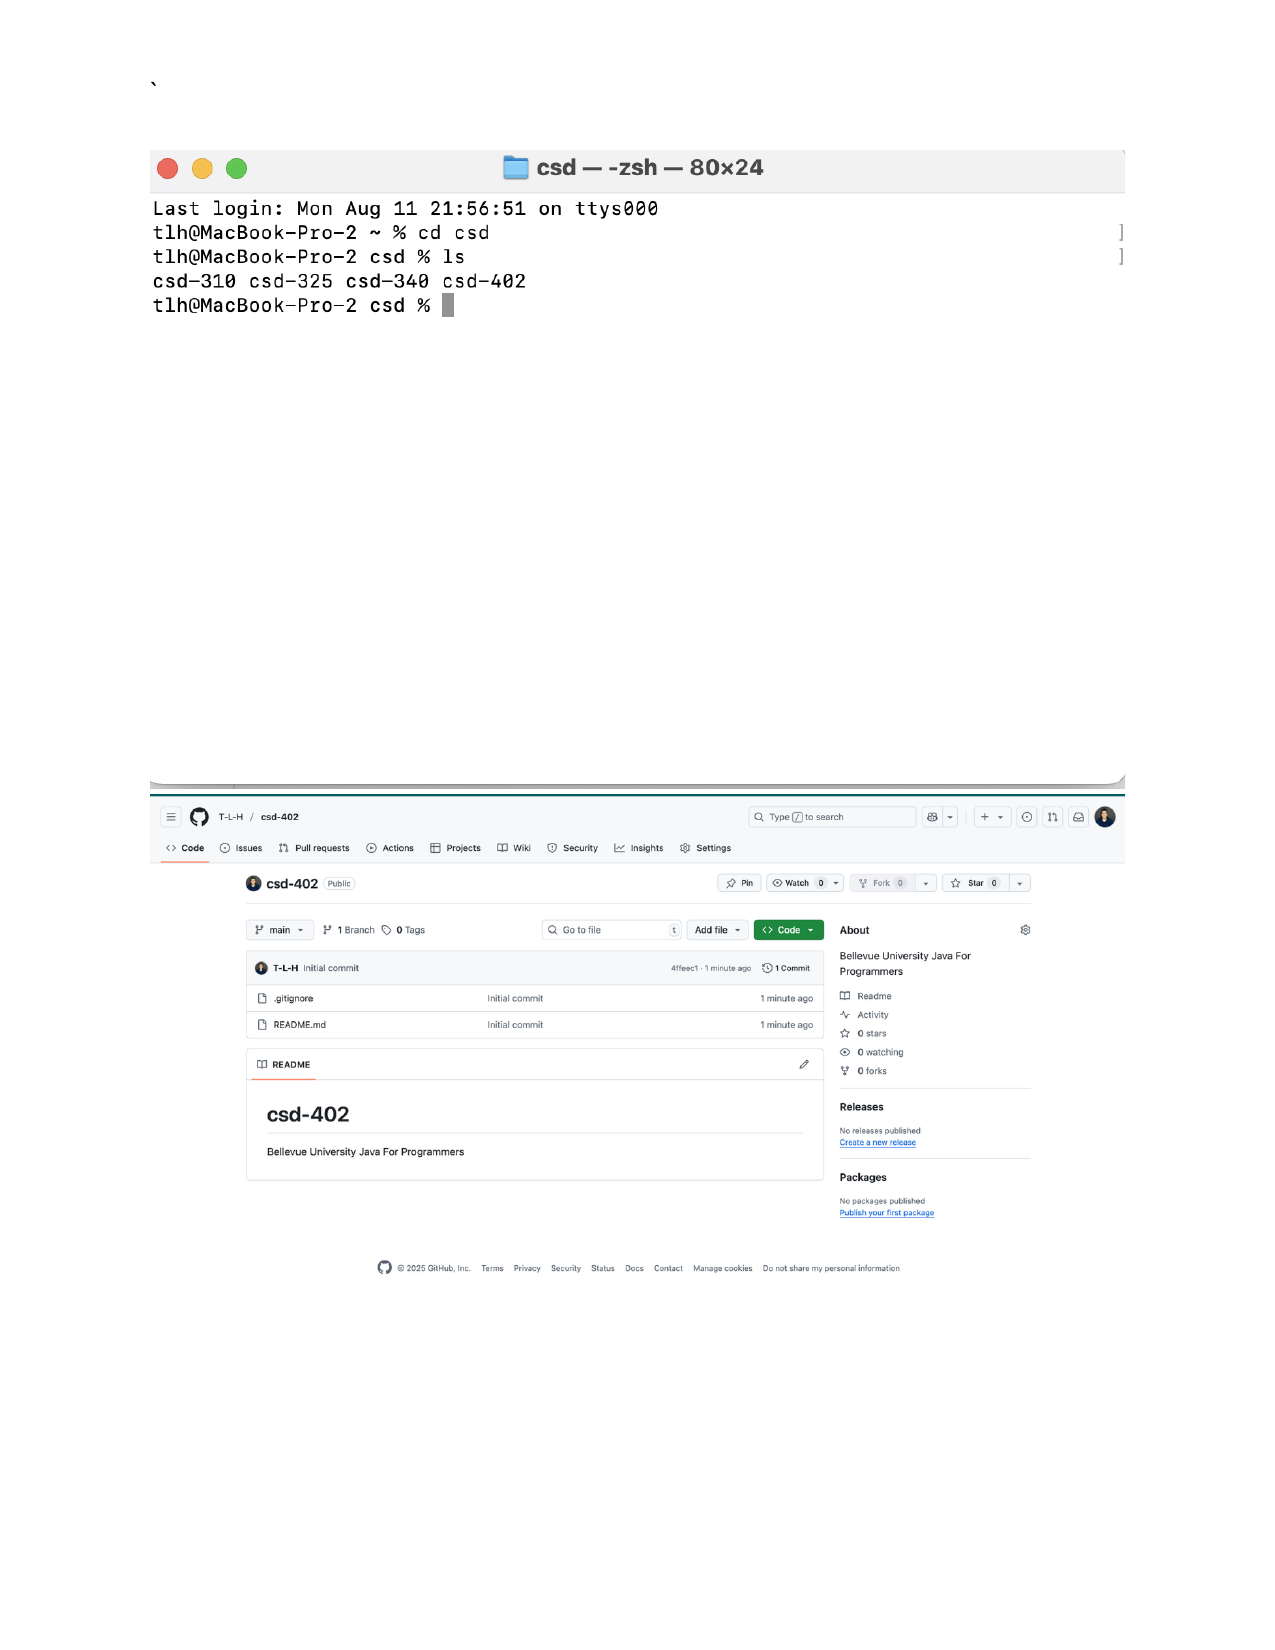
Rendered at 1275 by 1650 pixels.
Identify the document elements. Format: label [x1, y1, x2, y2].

picture [150, 150, 1125, 789]
picture [150, 794, 1125, 1327]
